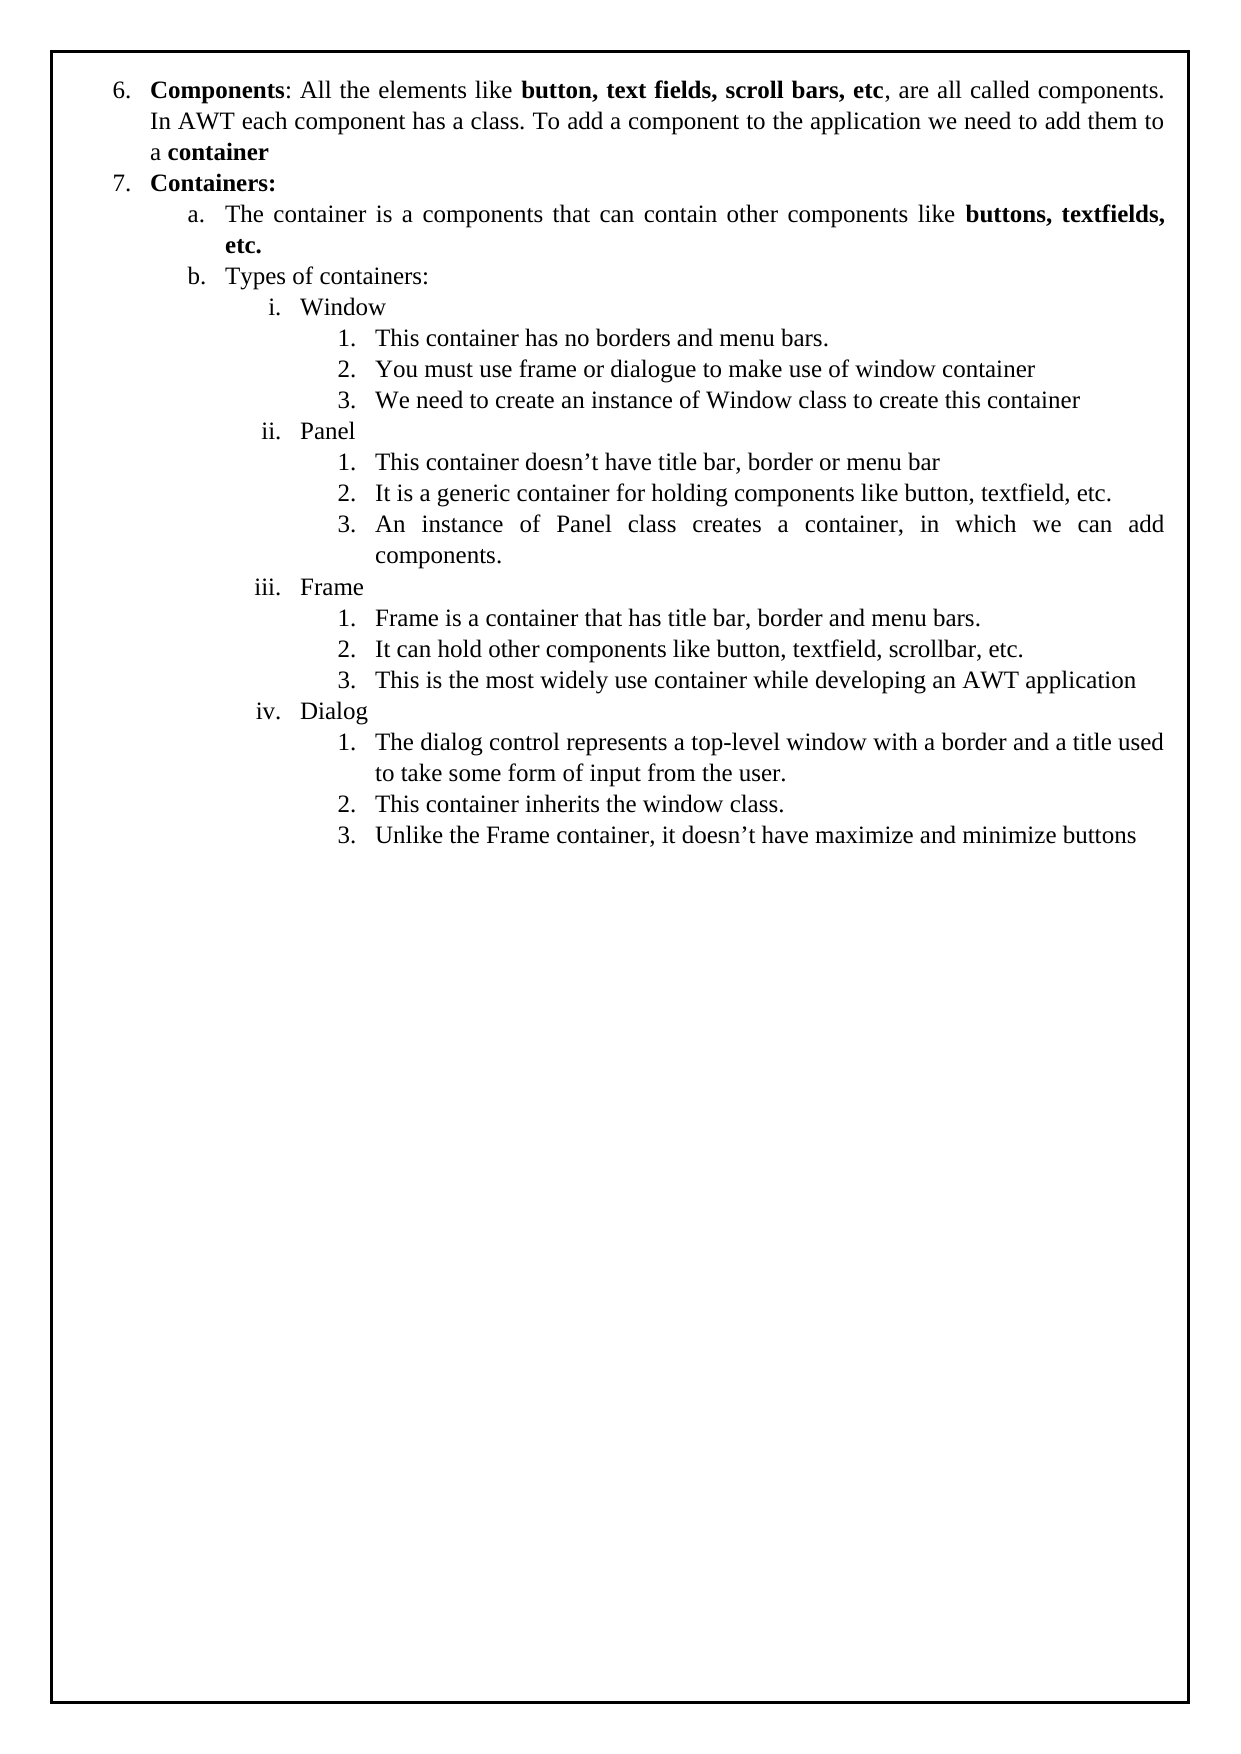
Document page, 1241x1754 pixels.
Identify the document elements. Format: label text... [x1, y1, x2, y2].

list Containers: [112, 168, 1165, 197]
list This container inherits the window class. [337, 789, 1165, 818]
list It is a generic container for holding components like button, textfield, etc. [337, 478, 1165, 507]
list The container is a components that can contain other components like buttons, textfields, etc. [187, 199, 1165, 259]
list Unlike the Frame container, it doesn’t have maximize and minimize buttons [337, 820, 1165, 849]
list This is the most widely use container while developing an AWT application [337, 665, 1165, 693]
list Panel [281, 416, 1165, 445]
list Dialog [281, 696, 1165, 724]
list This container doesn’t have title bar, border or menu bar [337, 447, 1165, 476]
list This container has no borders and menu bars. [337, 323, 1165, 352]
list It can hold other components like button, textfield, scrollbar, etc. [337, 634, 1165, 662]
list We need to create an instance of Window class to create this container [337, 385, 1165, 414]
list Frame [281, 572, 1165, 600]
list You must use frame or dialogue to make use of window container [337, 354, 1165, 383]
list An instance of Panel class creates a container, in which we can add components. [337, 509, 1165, 569]
list The dialog control represents a top-level window with a border and a title used to take some form of input from the user. [337, 727, 1165, 787]
list Types of containers: [187, 261, 1165, 290]
list Components: All the elements like button, text fields, scroll bars, etc, are all called components. In AWT each component has a class. To add a component to the application we need to add them to a container [112, 75, 1165, 166]
list Frame is a container that has title bar, border and menu bars. [337, 603, 1165, 631]
list Window [281, 292, 1165, 321]
